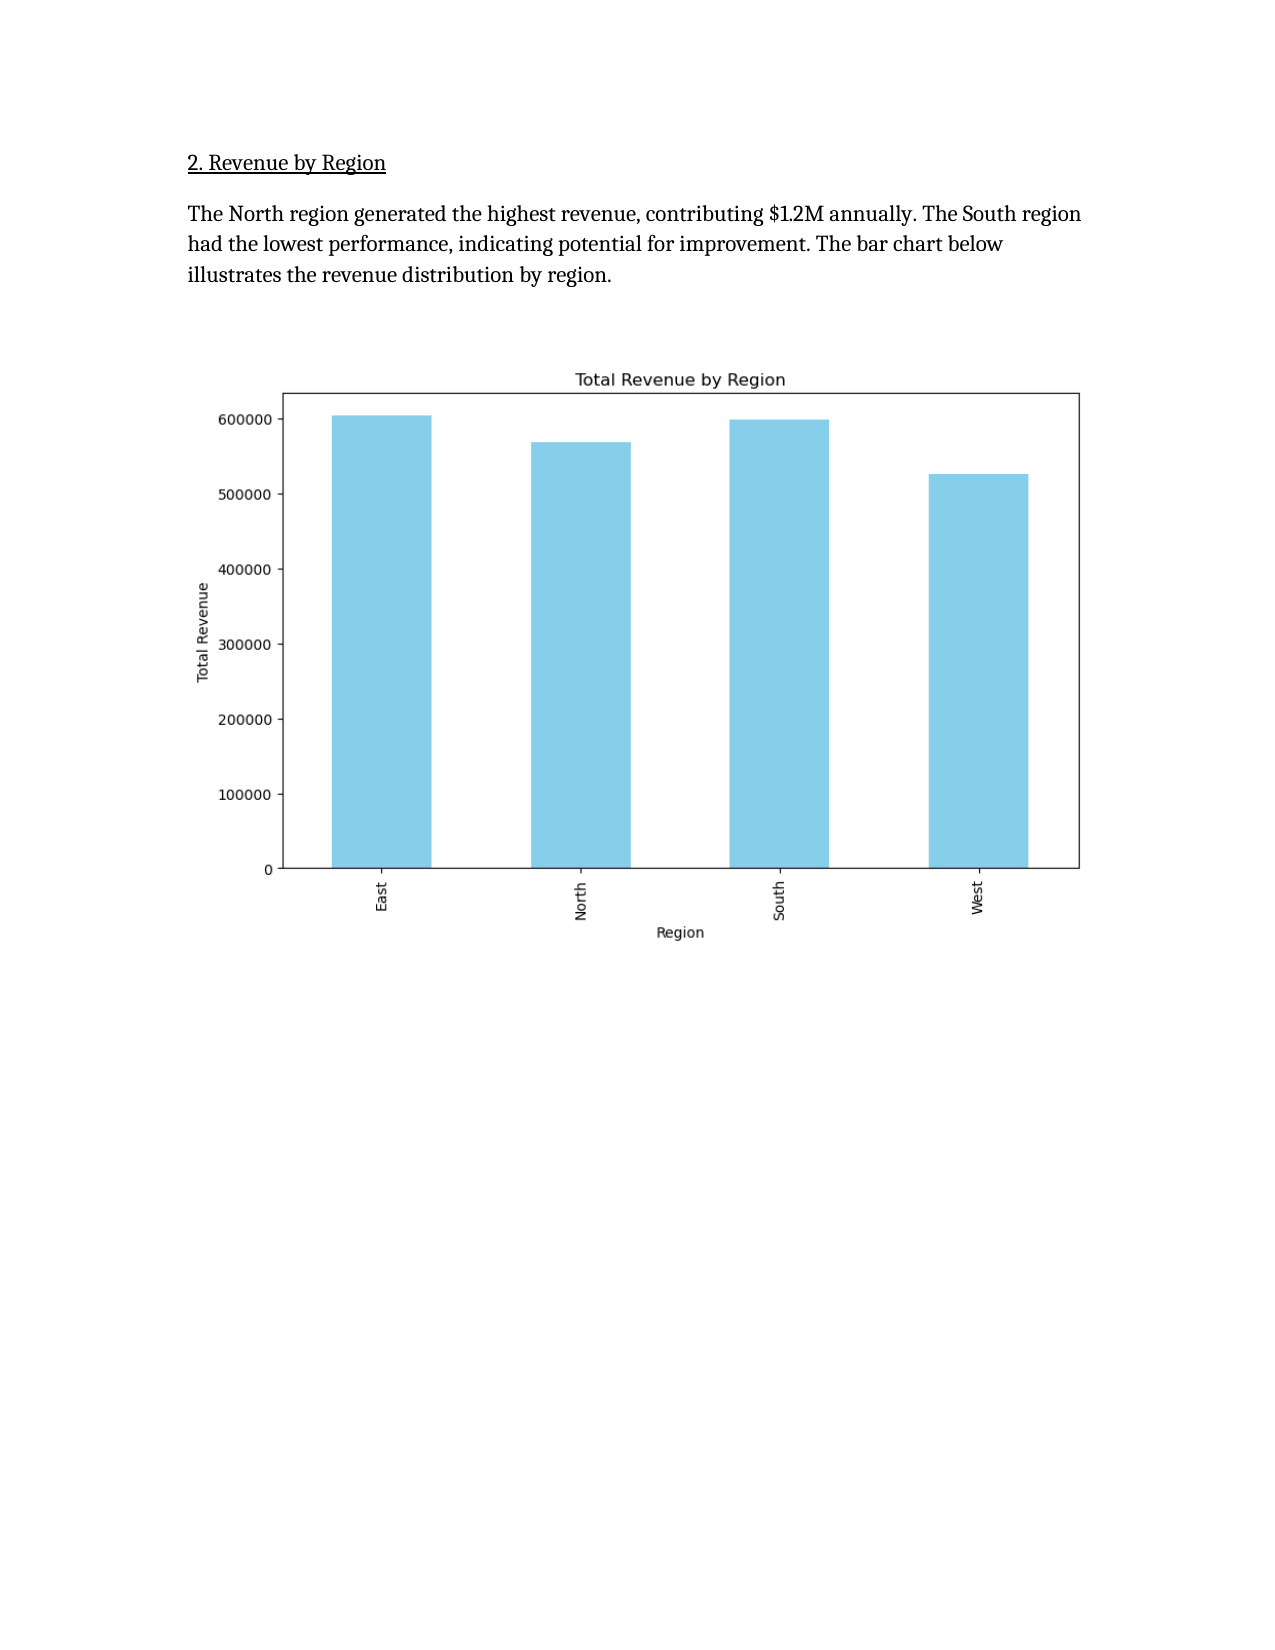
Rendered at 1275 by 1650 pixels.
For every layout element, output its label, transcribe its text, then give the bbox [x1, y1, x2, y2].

text 2. Revenue by Region [187, 150, 1087, 176]
picture [187, 363, 1088, 950]
text The North region generated the highest revenue, contributing $1.2M annually. The South region had the lowest performance, indicating potential for improvement. The bar chart below illustrates the revenue distribution by region. [187, 201, 1087, 288]
